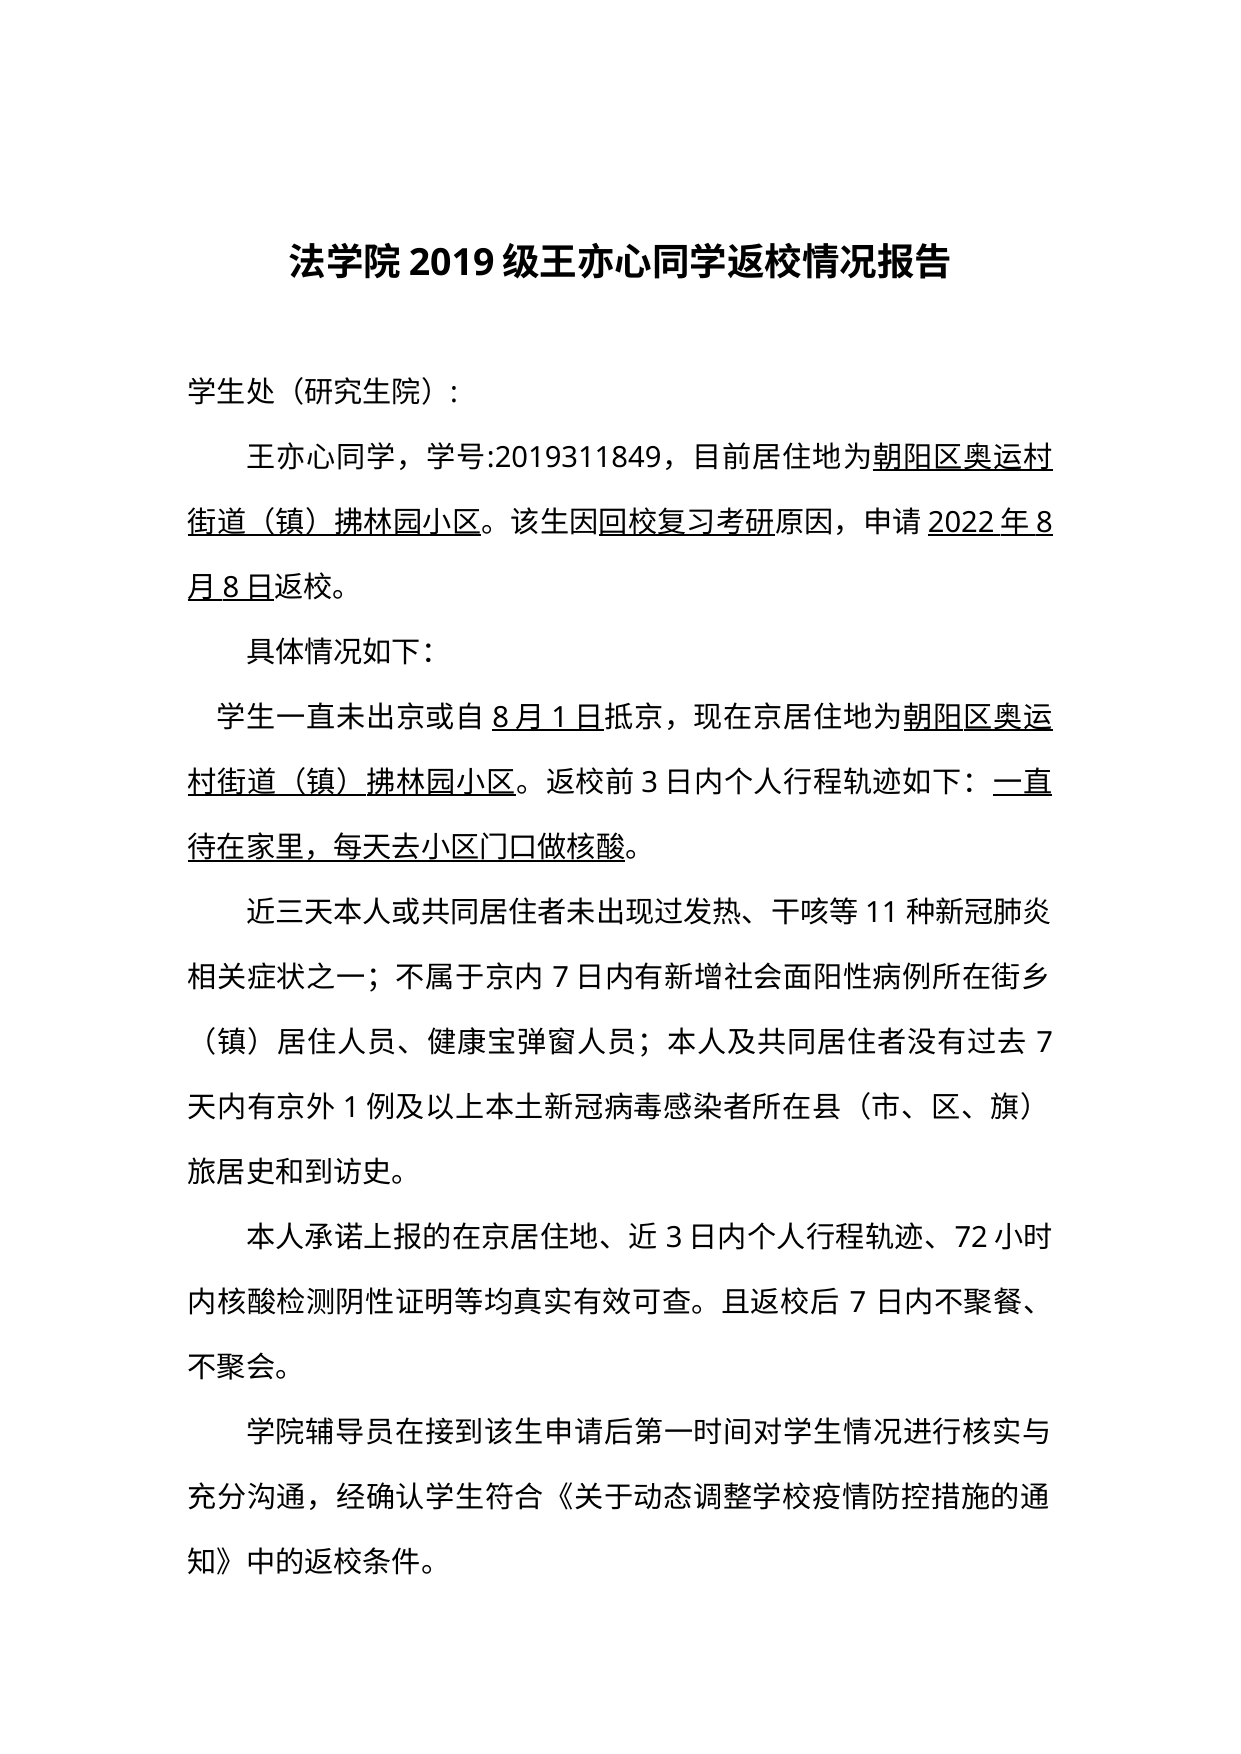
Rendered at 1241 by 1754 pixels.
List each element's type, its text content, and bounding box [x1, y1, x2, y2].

text 学生处（研究生院）: [187, 357, 1053, 422]
text 相关症状之一；不属于京内7日内有新增社会面阳性病例所在街乡（镇）居住人员、健康宝弹窗人员；本人及共同居住者没有过去7天内有京外1例及以上本土新冠病毒感染者所在县（市、区、旗）旅居史和到访史。 [187, 942, 1053, 1202]
text 学院辅导员在接到该生申请后第一时间对学生情况进行核实与充分沟通，经确认学生符合《关于动态调整学校疫情防控措施的通知》中的返校条件。 [187, 1397, 1053, 1592]
text 具体情况如下： [187, 617, 1053, 682]
text 近三天本人或共同居住者未出现过发热、干咳等 11 种新冠肺炎 [187, 877, 1053, 942]
text 本人承诺上报的在京居住地、近3日内个人行程轨迹、72小时内核酸检测阴性证明等均真实有效可查。且返校后 7 日内不聚餐、不聚会。 [187, 1202, 1053, 1397]
text 学生一直未出京或自8月1日抵京，现在京居住地为朝阳区奥运村街道（镇）拂林园小区。返校前3日内个人行程轨迹如下：一直待在家里，每天去小区门口做核酸。 [187, 682, 1053, 877]
text 王亦心同学，学号:2019311849，目前居住地为朝阳区奥运村街道（镇）拂林园小区。该生因回校复习考研原因，申请2022年8月8日返校。 [187, 422, 1053, 617]
text 法学院2019级王亦心同学返校情况报告 [187, 227, 1053, 292]
